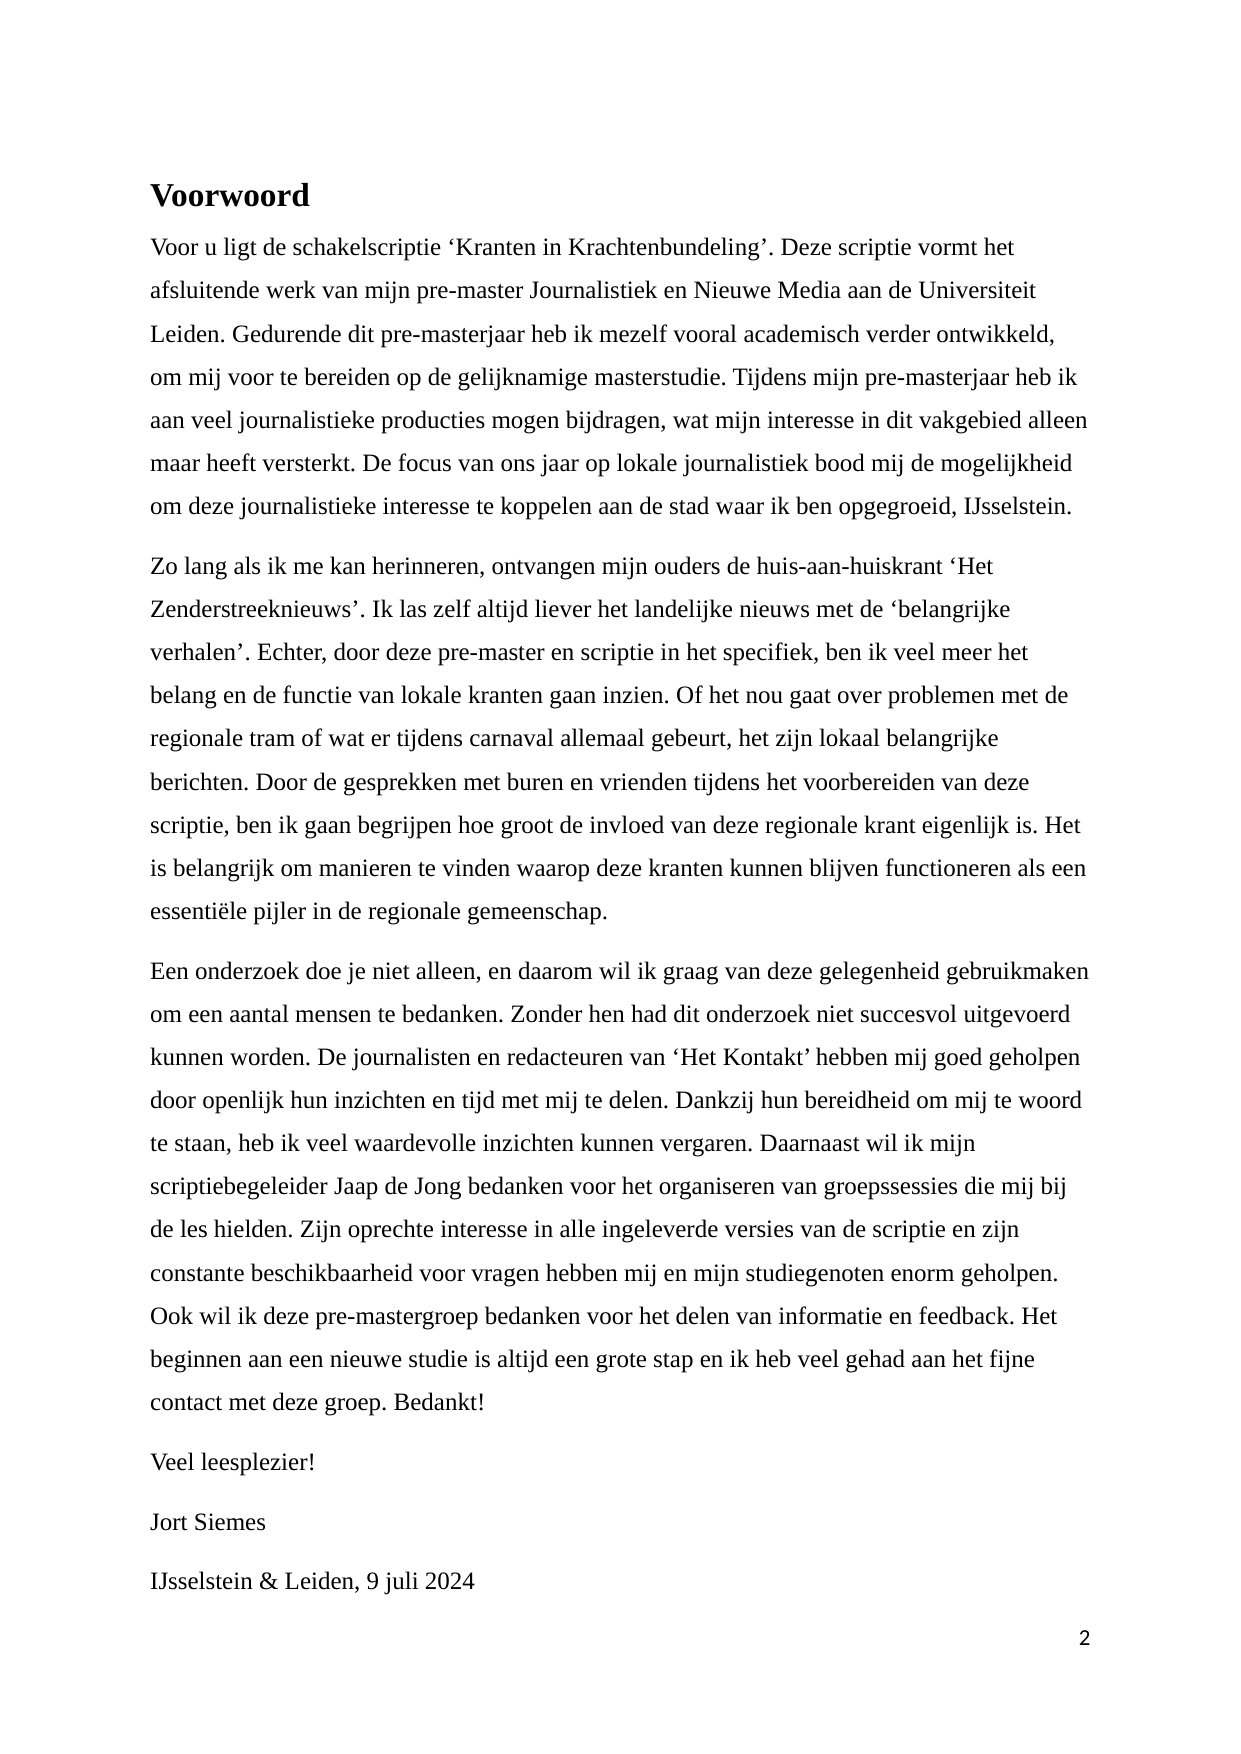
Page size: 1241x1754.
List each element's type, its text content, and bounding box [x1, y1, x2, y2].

text Veel leesplezier! [150, 1447, 1090, 1476]
text Voor u ligt de schakelscriptie ‘Kranten in Krachtenbundeling’. Deze scriptie vormt het afsluitende werk van mijn pre-master Journalistiek en Nieuwe Media aan de Universiteit Leiden. Gedurende dit pre-masterjaar heb ik mezelf vooral academisch verder ontwikkeld, om mij voor te bereiden op de gelijknamige masterstudie. Tijdens mijn pre-masterjaar heb ik aan veel journalistieke producties mogen bijdragen, wat mijn interesse in dit vakgebied alleen maar heeft versterkt. De focus van ons jaar op lokale journalistiek bood mij de mogelijkheid om deze journalistieke interesse te koppelen aan de stad waar ik ben opgegroeid, IJsselstein. [150, 232, 1090, 520]
text Zo lang als ik me kan herinneren, ontvangen mijn ouders de huis-aan-huiskrant ‘Het Zenderstreeknieuws’. Ik las zelf altijd liever het landelijke nieuws met de ‘belangrijke verhalen’. Echter, door deze pre-master en scriptie in het specifiek, ben ik veel meer het belang en de functie van lokale kranten gaan inzien. Of het nou gaat over problemen met de regionale tram of wat er tijdens carnaval allemaal gebeurt, het zijn lokaal belangrijke berichten. Door de gesprekken met buren en vrienden tijdens het voorbereiden van deze scriptie, ben ik gaan begrijpen hoe groot de invloed van deze regionale krant eigenlijk is. Het is belangrijk om manieren te vinden waarop deze kranten kunnen blijven functioneren als een essentiële pijler in de regionale gemeenschap. [150, 551, 1090, 925]
subtitle Voorwoord [150, 175, 1090, 213]
text Een onderzoek doe je niet alleen, en daarom wil ik graag van deze gelegenheid gebruikmaken om een aantal mensen te bedanken. Zonder hen had dit onderzoek niet succesvol uitgevoerd kunnen worden. De journalisten en redacteuren van ‘Het Kontakt’ hebben mij goed geholpen door openlijk hun inzichten en tijd met mij te delen. Dankzij hun bereidheid om mij te woord te staan, heb ik veel waardevolle inzichten kunnen vergaren. Daarnaast wil ik mijn scriptiebegeleider Jaap de Jong bedanken voor het organiseren van groepssessies die mij bij de les hielden. Zijn oprechte interesse in alle ingeleverde versies van de scriptie en zijn constante beschikbaarheid voor vragen hebben mij en mijn studiegenoten enorm geholpen. Ook wil ik deze pre-mastergroep bedanken voor het delen van informatie en feedback. Het beginnen aan een nieuwe studie is altijd een grote stap en ik heb veel gehad aan het fijne contact met deze groep. Bedankt! [150, 956, 1090, 1416]
text Jort Siemes [150, 1507, 1090, 1535]
text IJsselstein & Leiden, 9 juli 2024 [150, 1566, 1090, 1595]
